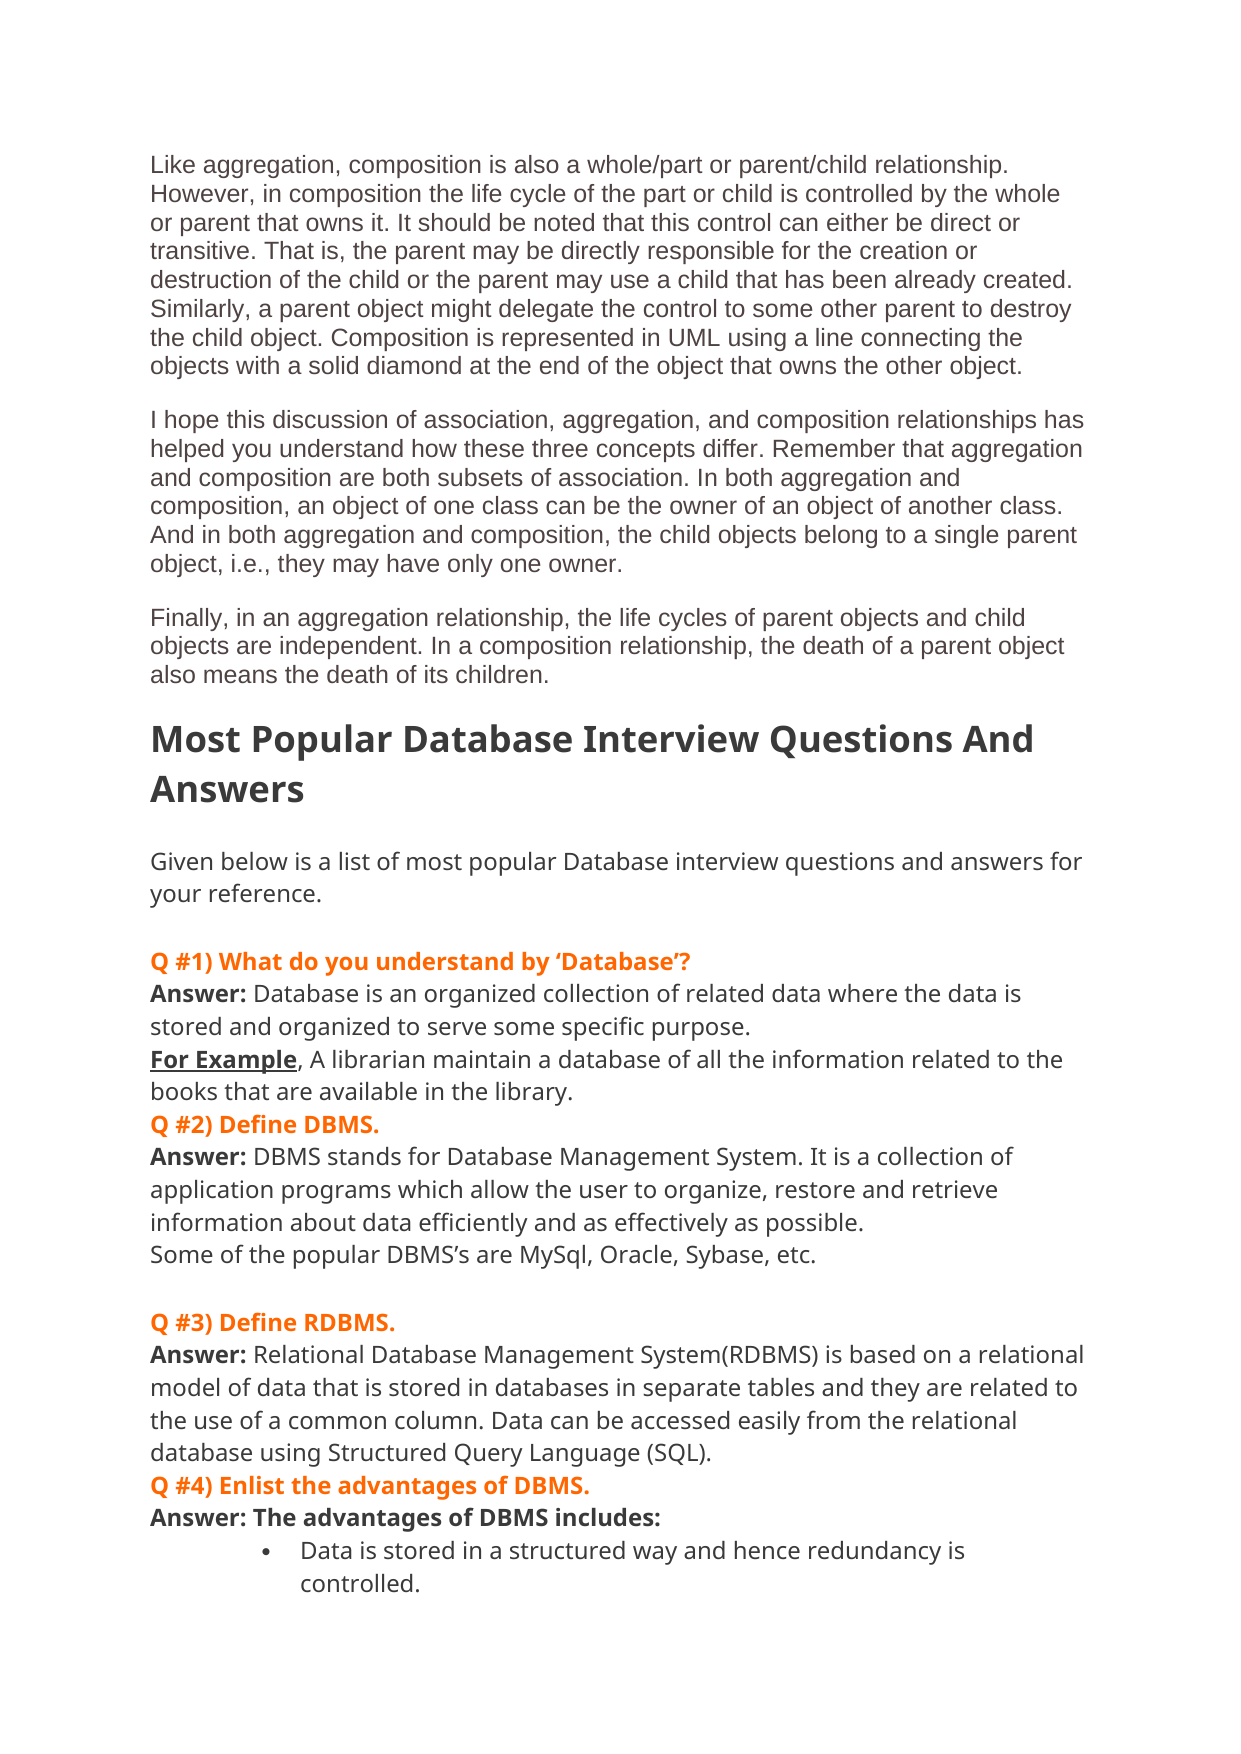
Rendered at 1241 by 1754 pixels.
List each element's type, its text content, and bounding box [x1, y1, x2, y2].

list Data is stored in a structured way and hence redundancy is controlled. [262, 1534, 1090, 1599]
text I hope this discussion of association, aggregation, and composition relationships has helped you understand how these three concepts differ. Remember that aggregation and composition are both subsets of association. In both aggregation and composition, an object of one class can be the owner of an object of another class. And in both aggregation and composition, the child objects belong to a single parent object, i.e., they may have only one owner. [150, 405, 1090, 577]
text Q #1) What do you understand by ‘Database’? [150, 944, 1090, 977]
text Finally, in an aggregation relationship, the life cycles of parent objects and child objects are independent. In a composition relationship, the death of a parent object also means the death of its children. [150, 602, 1090, 689]
text Given below is a list of most popular Database interview questions and answers for your reference. [150, 844, 1090, 909]
text Answer: Database is an organized collection of related data where the data is stored and organized to serve some specific purpose. [150, 977, 1090, 1042]
text Q #3) Define RDBMS. [150, 1306, 1090, 1338]
text Answer: The advantages of DBMS includes: [150, 1501, 1090, 1534]
text For Example, A librarian maintain a database of all the information related to the books that are available in the library. [150, 1042, 1090, 1108]
text Q #4) Enlist the advantages of DBMS. [150, 1469, 1090, 1501]
text Like aggregation, composition is also a whole/part or parent/child relationship. However, in composition the life cycle of the part or child is controlled by the whole or parent that owns it. It should be noted that this control can either be direct or transitive. That is, the parent may be directly responsible for the creation or destruction of the child or the parent may use a child that has been already created. Similarly, a parent object might delegate the control to some other parent to destroy the child object. Composition is represented in UML using a line connecting the objects with a solid diamond at the end of the object that owns the other object. [150, 150, 1090, 380]
text Answer: DBMS stands for Database Management System. It is a collection of application programs which allow the user to organize, restore and retrieve information about data efficiently and as effectively as possible. [150, 1140, 1090, 1238]
text Q #2) Define DBMS. [150, 1108, 1090, 1140]
text Most Popular Database Interview Questions And Answers [150, 714, 1090, 813]
text Some of the popular DBMS’s are MySql, Oracle, Sybase, etc. [150, 1238, 1090, 1271]
